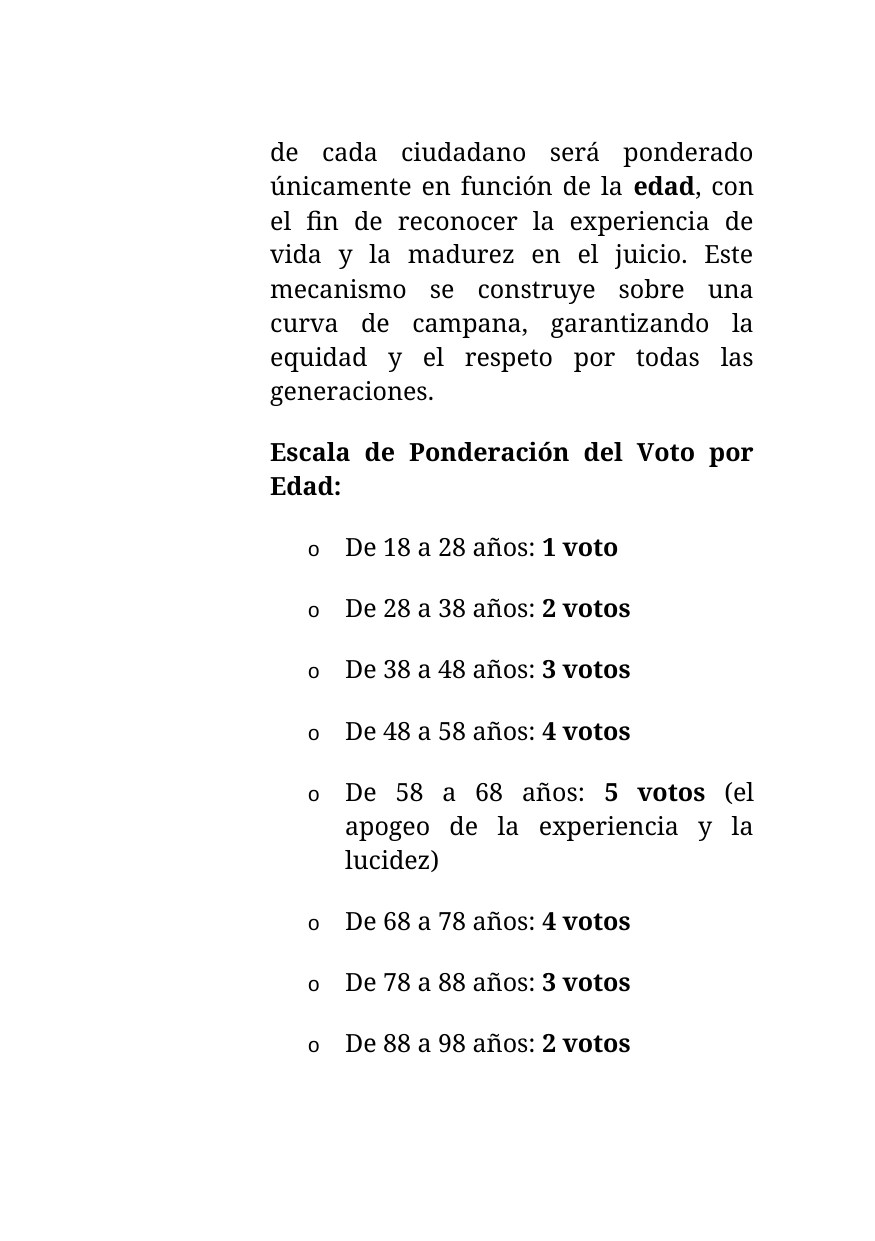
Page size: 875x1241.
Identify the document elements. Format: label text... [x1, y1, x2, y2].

list De 88 a 98 años: 2 votos [307, 1026, 754, 1060]
text Escala de Ponderación del Voto por Edad: [270, 434, 754, 503]
list De 18 a 28 años: 1 voto [307, 530, 754, 564]
list De 28 a 38 años: 2 votos [307, 591, 754, 625]
list De 68 a 78 años: 4 votos [307, 904, 754, 938]
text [270, 135, 754, 407]
list De 78 a 88 años: 3 votos [307, 965, 754, 999]
list De 38 a 48 años: 3 votos [307, 652, 754, 686]
list De 48 a 58 años: 4 votos [307, 713, 754, 747]
list De 58 a 68 años: 5 votos (el apogeo de la experiencia y la lucidez) [307, 774, 754, 877]
